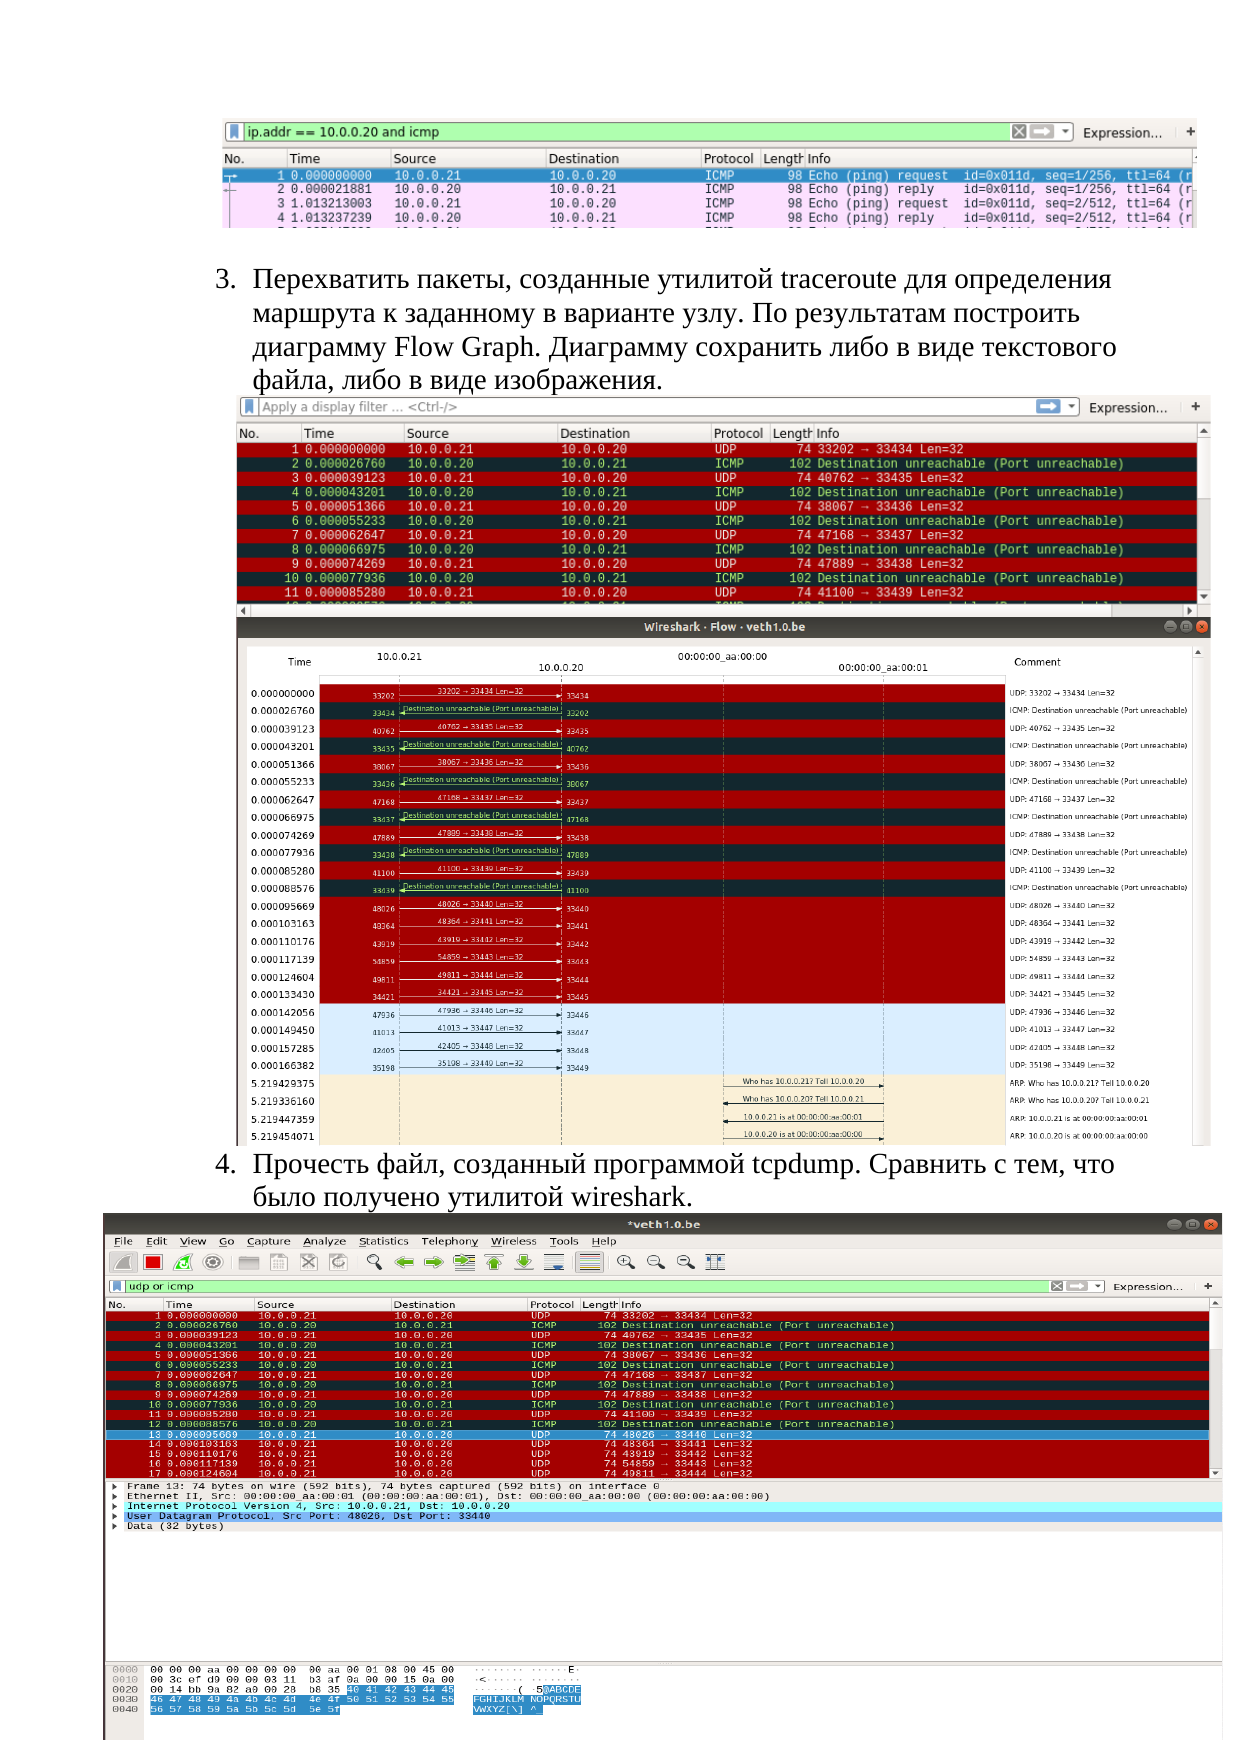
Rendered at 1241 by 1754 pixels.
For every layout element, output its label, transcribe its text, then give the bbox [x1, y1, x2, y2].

picture [222, 118, 1197, 228]
picture [103, 1213, 1223, 1740]
picture [236, 395, 1211, 1146]
list Прочесть файл, созданный программой tcpdump. Сравнить с тем, что было получено утилитой wireshark. [215, 1146, 1152, 1213]
list Перехватить пакеты, созданные утилитой traceroute для определения маршрута к заданному в варианте узлу. По результатам построить диаграмму Flow Graph. Диаграмму сохранить либо в виде текстового файла, либо в виде изображения. [215, 262, 1152, 396]
